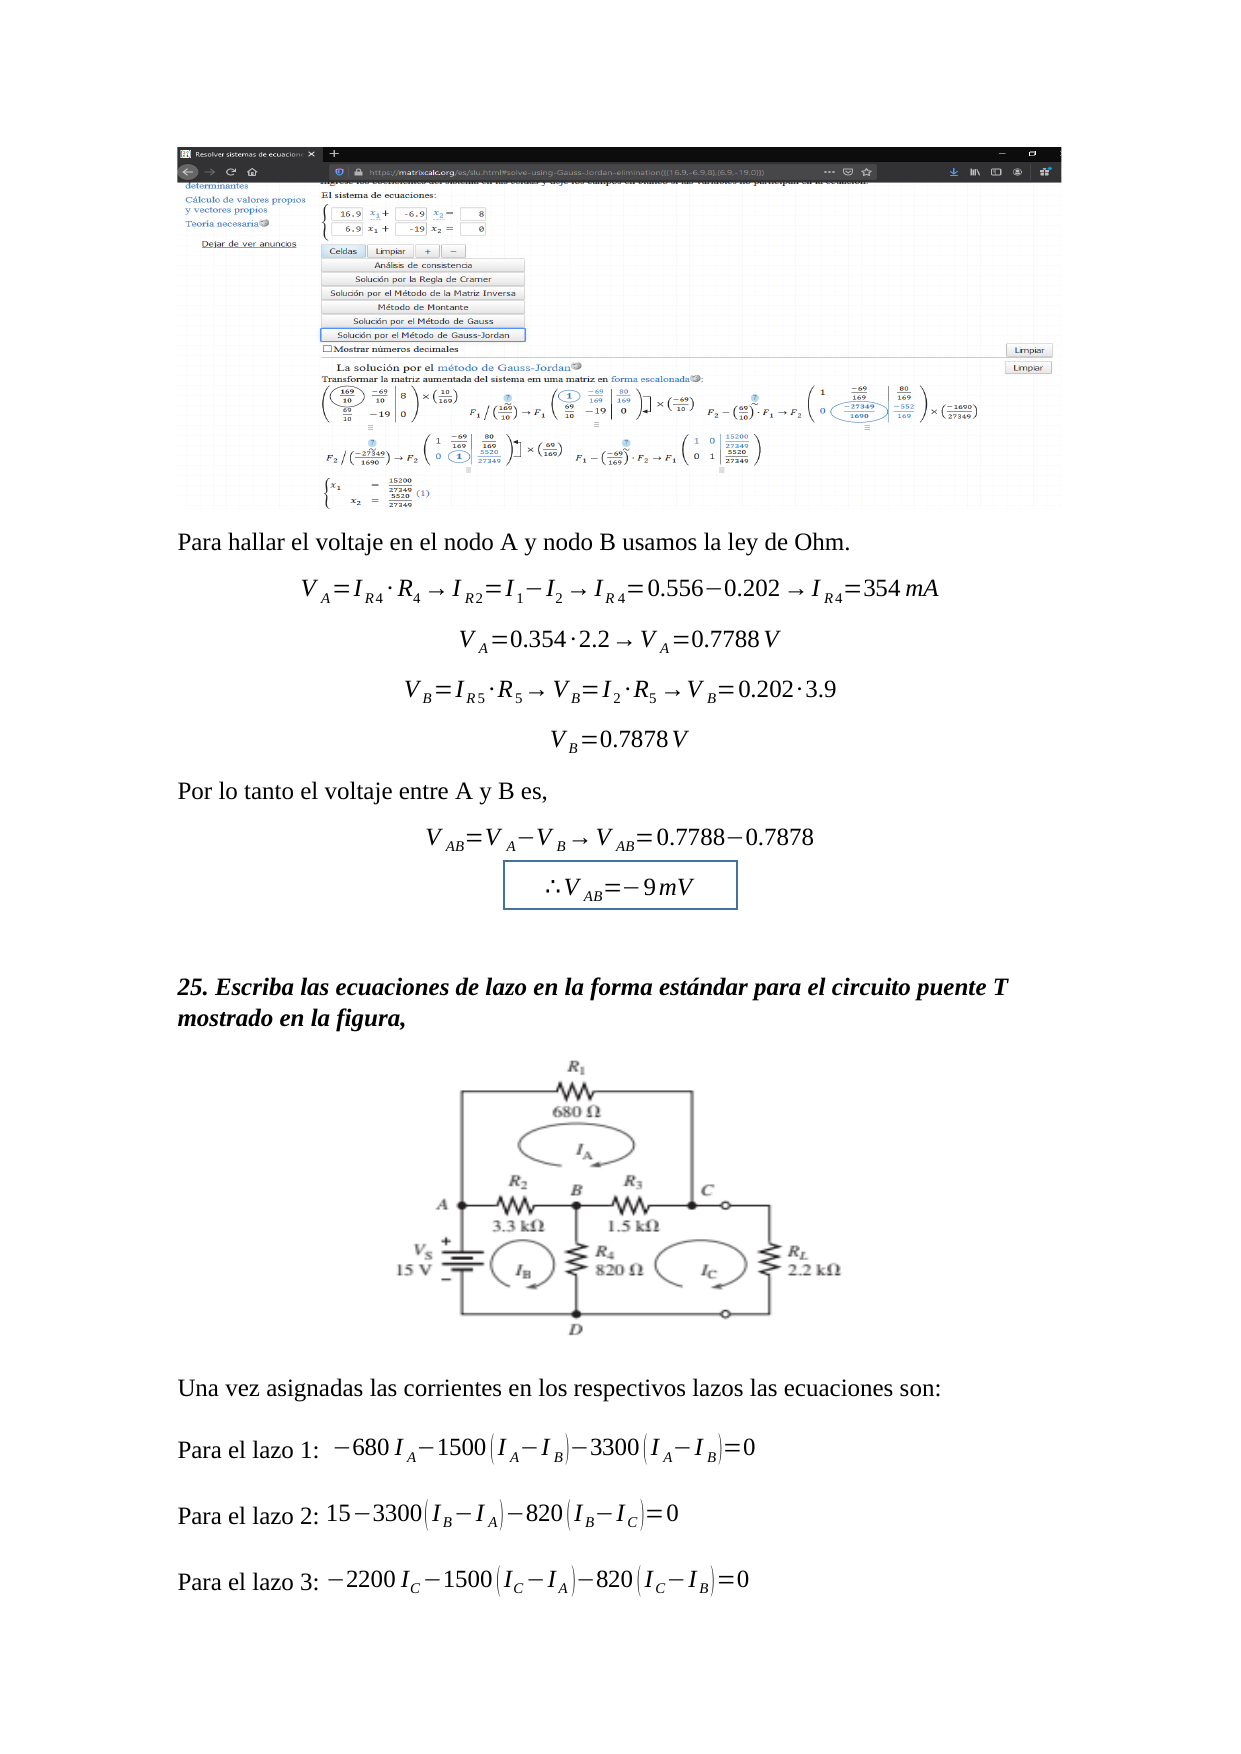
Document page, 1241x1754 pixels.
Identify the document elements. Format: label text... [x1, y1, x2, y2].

picture [388, 1050, 852, 1354]
text 25. Escriba las ecuaciones de lazo en la forma estándar para el circuito puente T mostrado en la figura, [177, 972, 1063, 1032]
text Una vez asignadas las corrientes en los respectivos lazos las ecuaciones son: [177, 1373, 1063, 1401]
text Para el lazo 2: [177, 1498, 1063, 1533]
picture [177, 147, 1062, 509]
text Por lo tanto el voltaje entre A y B es, [177, 776, 1063, 805]
text Para el lazo 3: [177, 1564, 1063, 1598]
text Para hallar el voltaje en el nodo A y nodo B usamos la ley de Ohm. [177, 527, 1063, 556]
text Para el lazo 1: [177, 1432, 1063, 1467]
